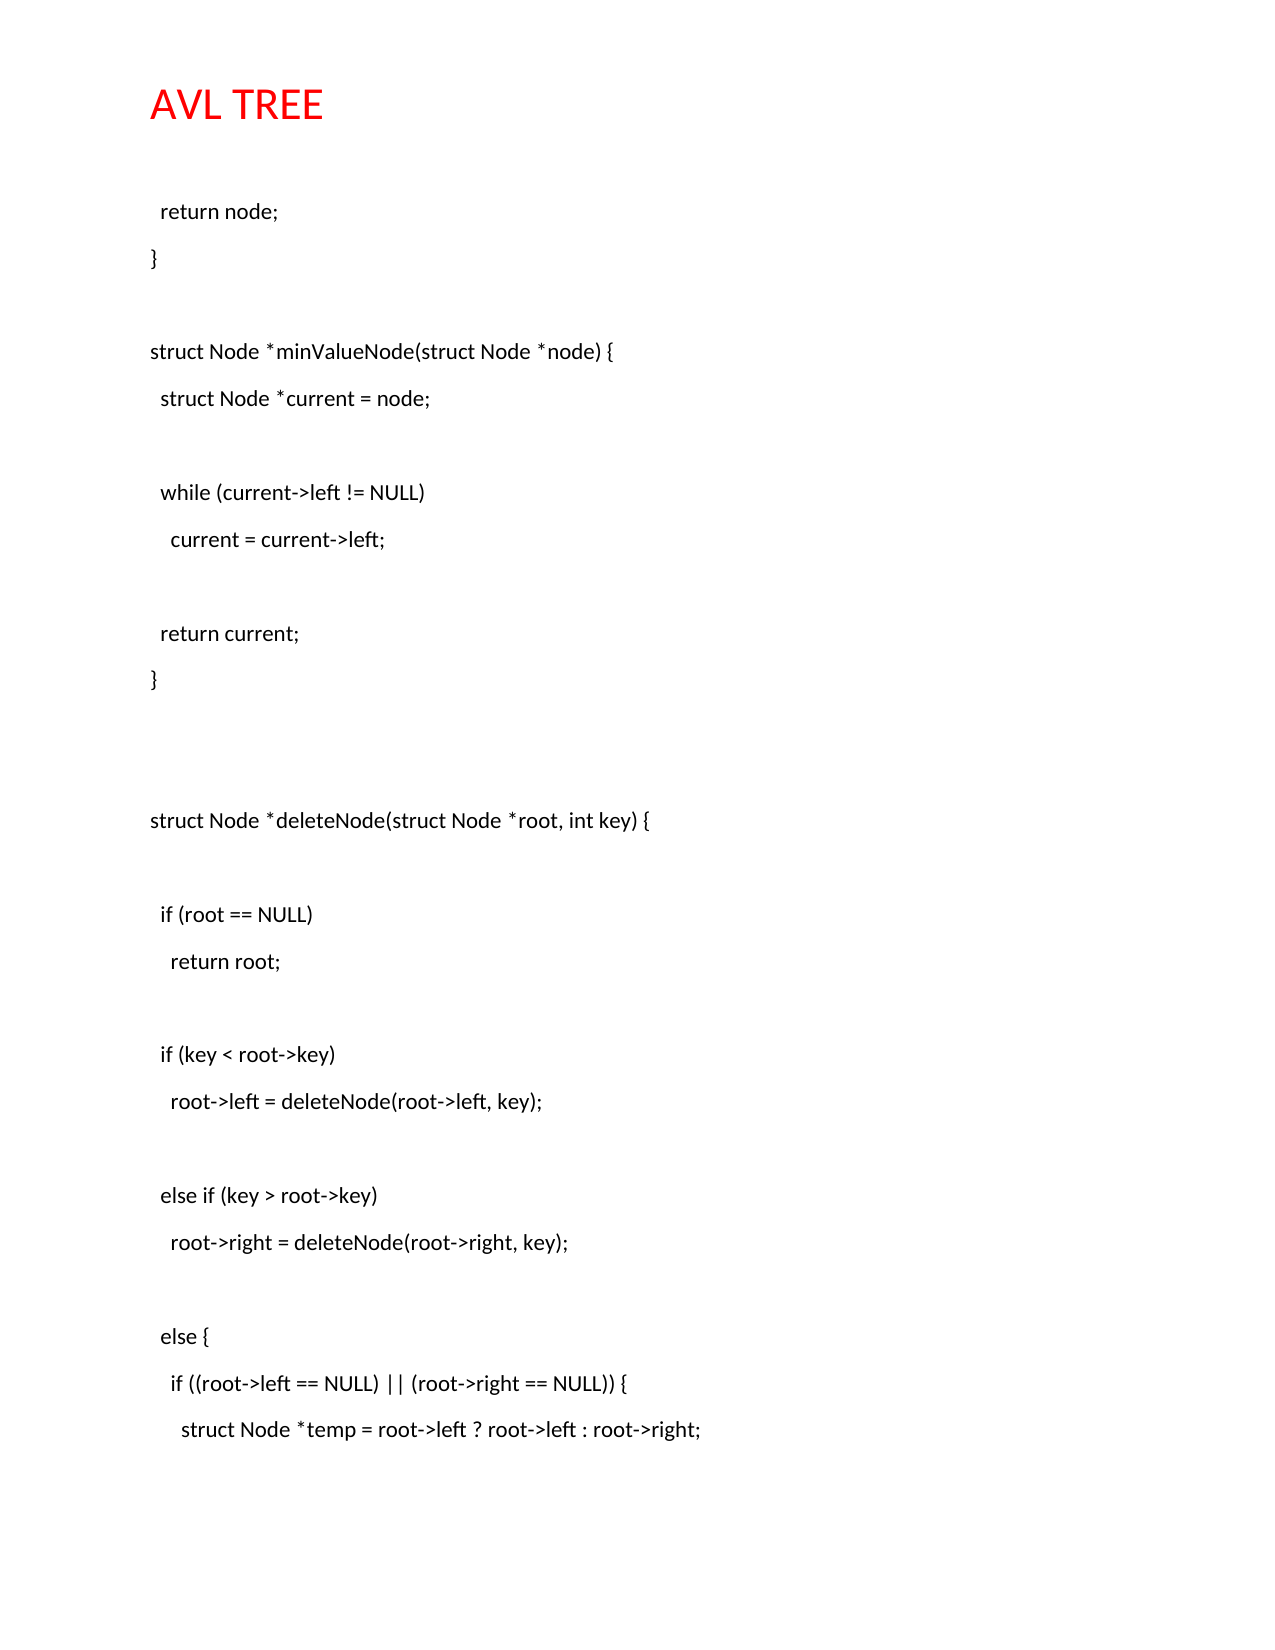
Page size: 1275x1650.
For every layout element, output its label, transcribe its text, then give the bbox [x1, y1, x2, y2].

text else if (key > root->key) [150, 1181, 1125, 1209]
text if (root == NULL) [150, 900, 1125, 928]
text return current; [150, 619, 1125, 647]
text return root; [150, 947, 1125, 975]
text } [150, 666, 1125, 694]
text } [150, 244, 1125, 272]
text struct Node *current = node; [150, 384, 1125, 412]
text root->right = deleteNode(root->right, key); [150, 1228, 1125, 1256]
text struct Node *minValueNode(struct Node *node) { [150, 337, 1125, 366]
text current = current->left; [150, 525, 1125, 553]
text if ((root->left == NULL) || (root->right == NULL)) { [150, 1369, 1125, 1397]
text struct Node *deleteNode(struct Node *root, int key) { [150, 806, 1125, 834]
text else { [150, 1322, 1125, 1350]
text while (current->left != NULL) [150, 478, 1125, 506]
text root->left = deleteNode(root->left, key); [150, 1087, 1125, 1116]
text return node; [150, 197, 1125, 225]
text if (key < root->key) [150, 1041, 1125, 1069]
text struct Node *temp = root->left ? root->left : root->right; [150, 1416, 1125, 1444]
